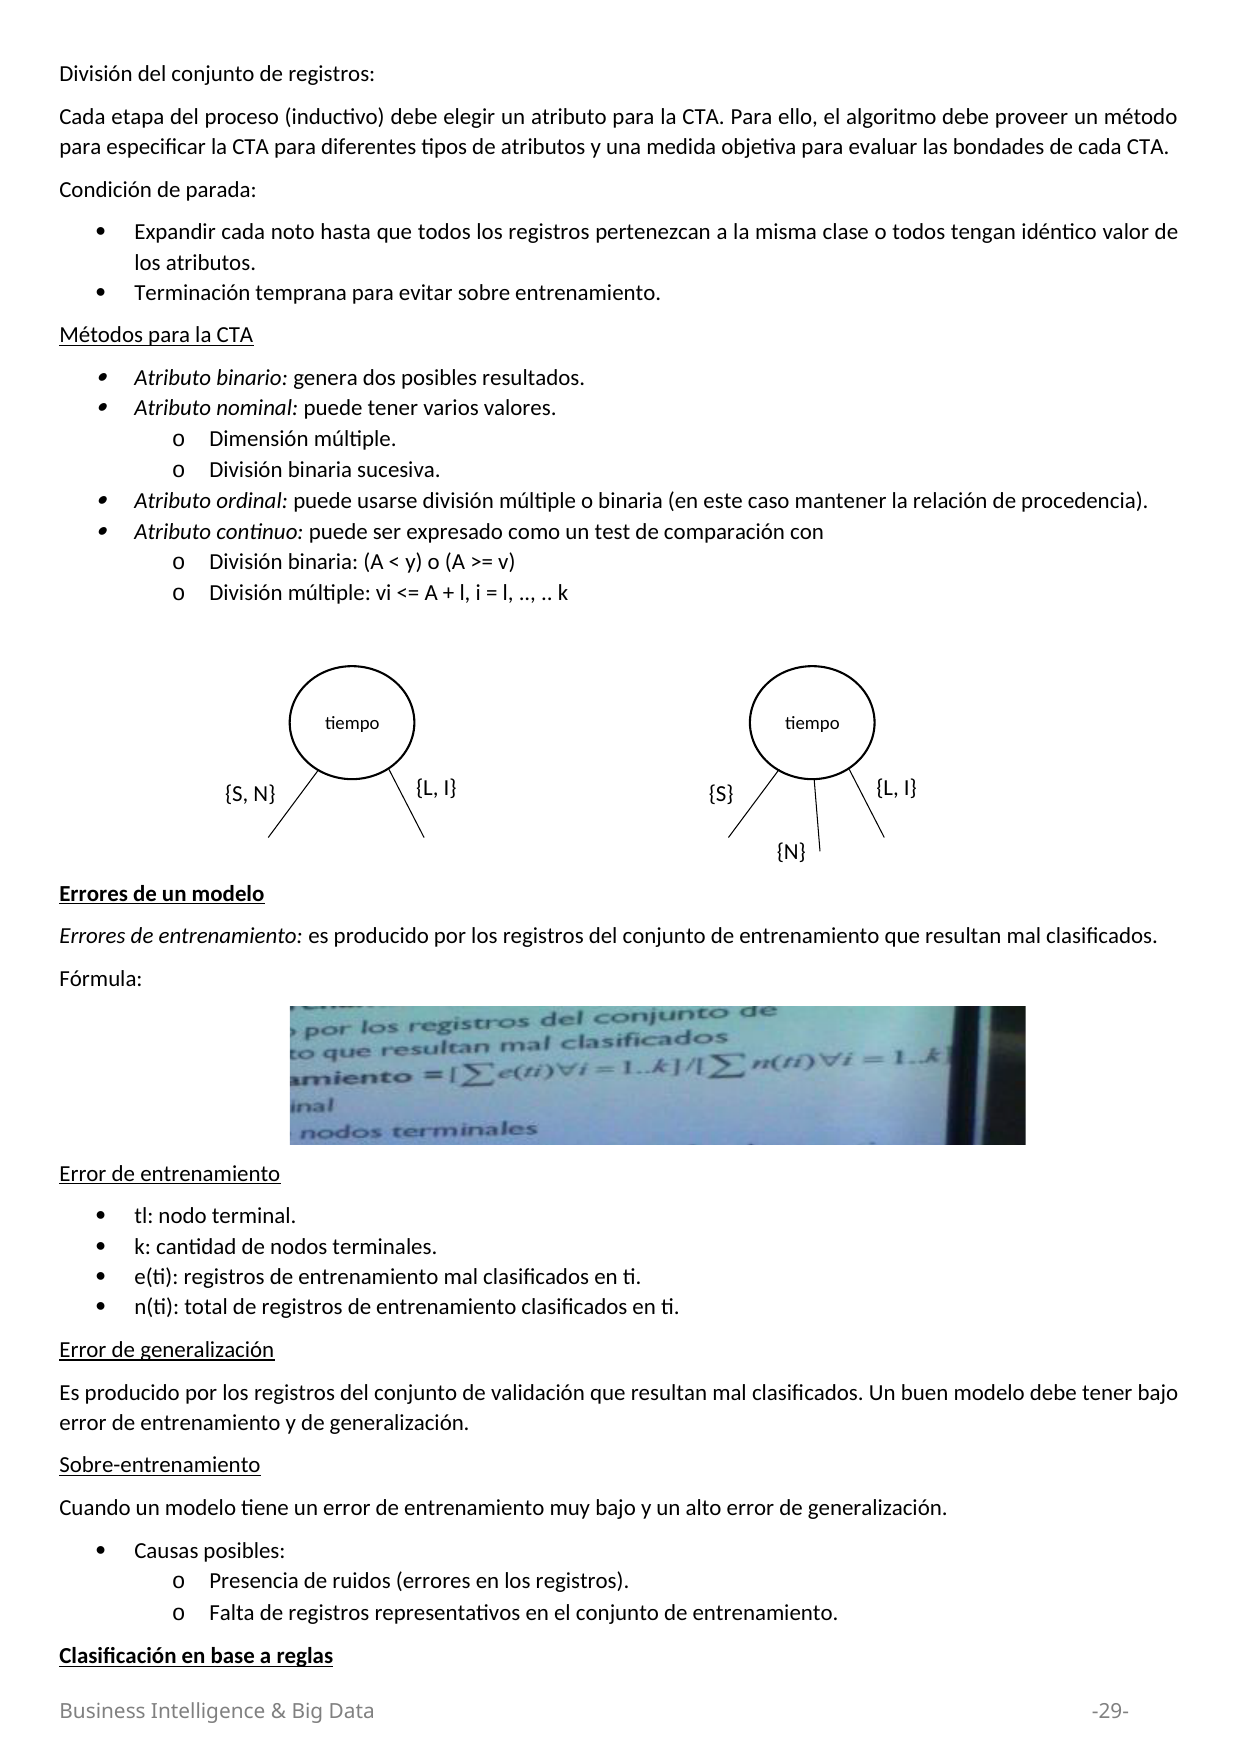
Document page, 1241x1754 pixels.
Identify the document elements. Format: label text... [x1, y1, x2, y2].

text Errores de entrenamiento: es producido por los registros del conjunto de entrenamiento que resultan mal clasificados. [59, 921, 1181, 949]
list Atributo ordinal: puede usarse división múltiple o binaria (en este caso mantener la relación de procedencia). [97, 487, 1181, 514]
list Dimensión múltiple. [172, 424, 1181, 453]
text Cuando un modelo tiene un error de entrenamiento muy bajo y un alto error de generalización. [59, 1493, 1181, 1521]
list División múltiple: vi <= A + l, i = l, .., .. k [172, 578, 1181, 608]
text Sobre-entrenamiento [59, 1451, 1181, 1479]
list Presencia de ruidos (errores en los registros). [172, 1566, 1181, 1595]
list Expandir cada noto hasta que todos los registros pertenezcan a la misma clase o todos tengan idéntico valor de los atributos. [97, 217, 1181, 276]
text Condición de parada: [59, 175, 1181, 203]
list Atributo binario: genera dos posibles resultados. [97, 363, 1181, 391]
text Fórmula: [59, 964, 1181, 992]
list Atributo nominal: puede tener varios valores. [97, 393, 1181, 421]
text Clasificación en base a reglas [59, 1642, 1181, 1670]
text Error de generalización [59, 1335, 1181, 1363]
list k: cantidad de nodos terminales. [97, 1232, 1181, 1260]
text Errores de un modelo [59, 879, 1181, 907]
list tl: nodo terminal. [97, 1202, 1181, 1230]
list Causas posibles: [97, 1536, 1181, 1564]
text Error de entrenamiento [59, 1159, 1181, 1187]
list Atributo continuo: puede ser expresado como un test de comparación con [97, 517, 1181, 545]
text Cada etapa del proceso (inductivo) debe elegir un atributo para la CTA. Para ello, el algoritmo debe proveer un método para especificar la CTA para diferentes tipos de atributos y una medida objetiva para evaluar las bondades de cada CTA. [59, 102, 1181, 160]
text Es producido por los registros del conjunto de validación que resultan mal clasificados. Un buen modelo debe tener bajo error de entrenamiento y de generalización. [59, 1378, 1181, 1436]
list División binaria: (A < y) o (A >= v) [172, 547, 1181, 576]
text Métodos para la CTA [59, 321, 1181, 348]
text División del conjunto de registros: [59, 59, 1181, 87]
list Falta de registros representativos en el conjunto de entrenamiento. [172, 1598, 1181, 1627]
list e(ti): registros de entrenamiento mal clasificados en ti. [97, 1262, 1181, 1290]
list División binaria sucesiva. [172, 455, 1181, 484]
list n(ti): total de registros de entrenamiento clasificados en ti. [97, 1292, 1181, 1320]
list Terminación temprana para evitar sobre entrenamiento. [97, 278, 1181, 306]
